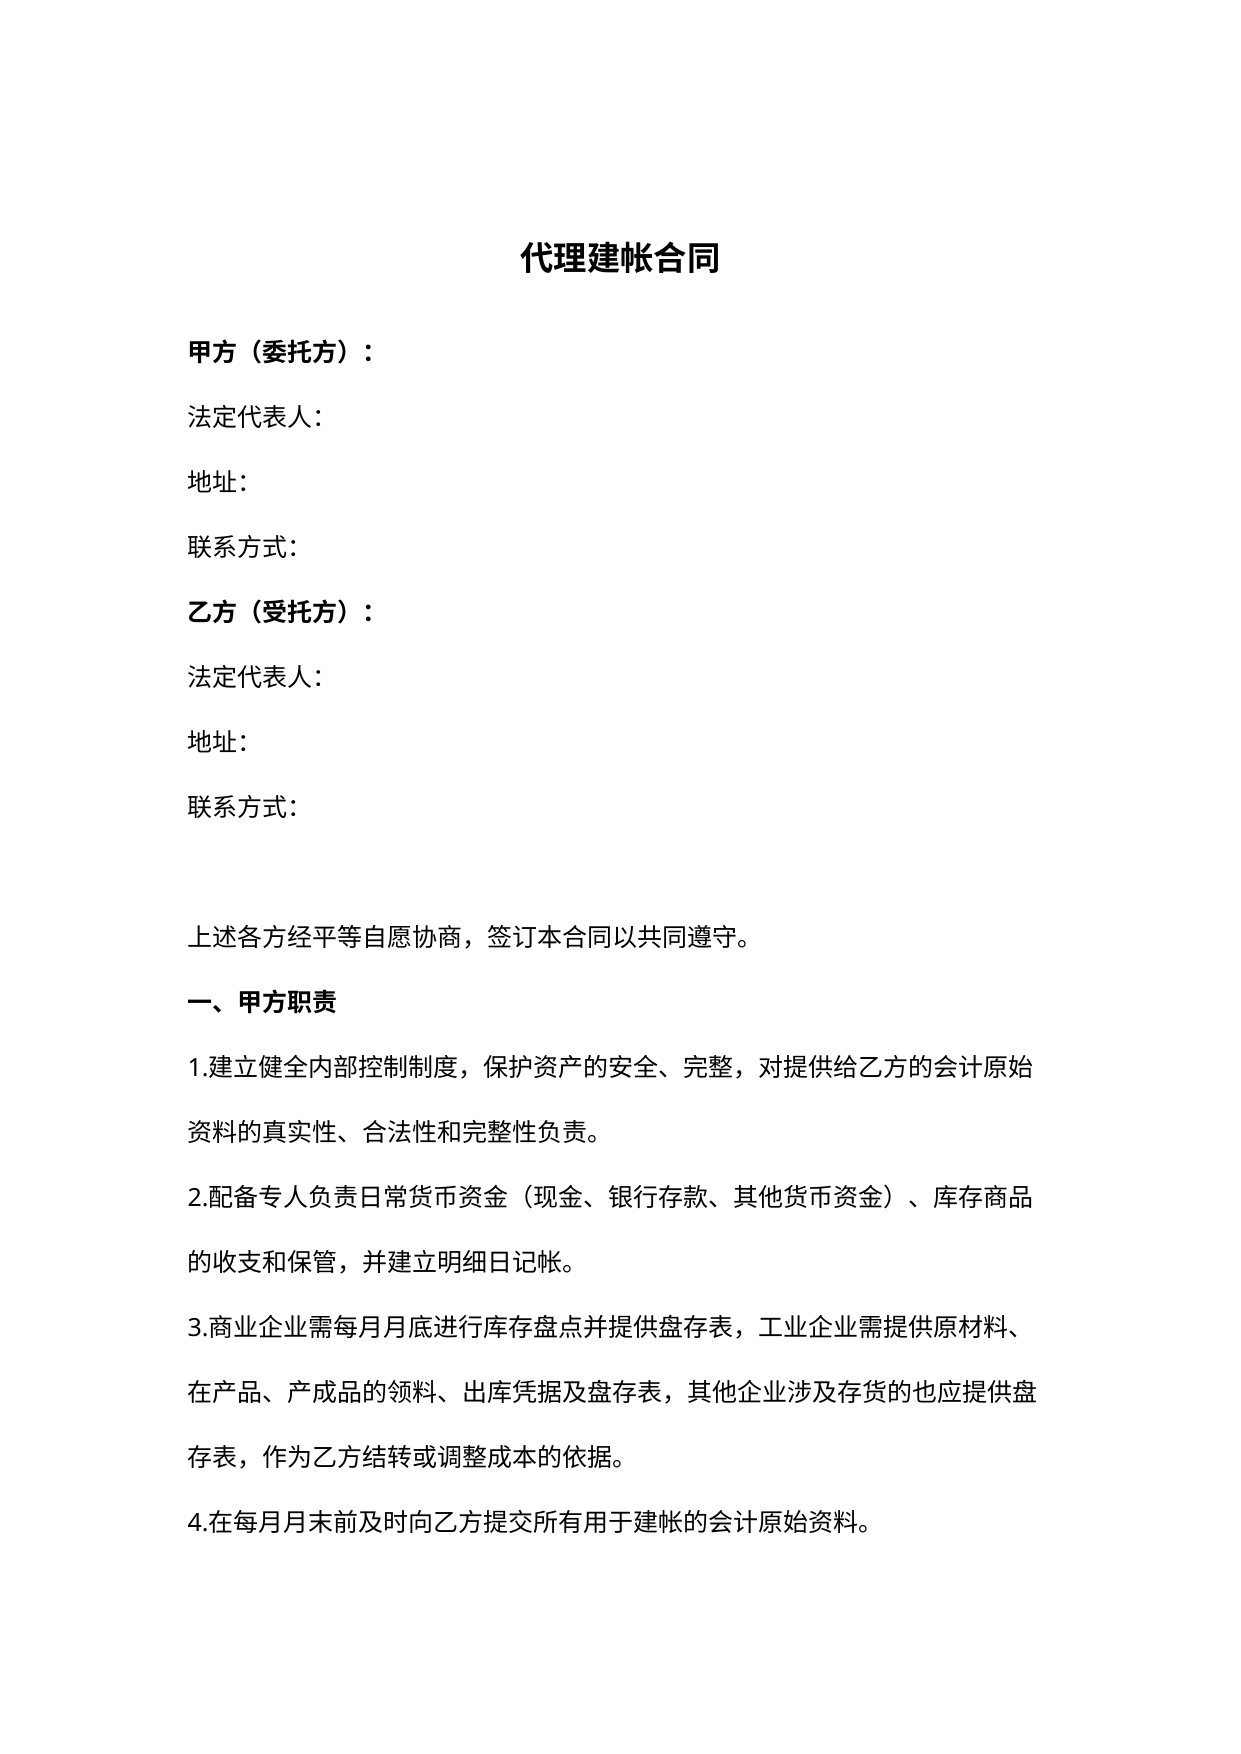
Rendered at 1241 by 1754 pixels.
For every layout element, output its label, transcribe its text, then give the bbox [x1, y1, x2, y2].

text 法定代表人： [187, 643, 1053, 708]
text 2.配备专人负责日常货币资金（现金、银行存款、其他货币资金）、库存商品的收支和保管，并建立明细日记帐。 [187, 1163, 1053, 1293]
text 地址： [187, 448, 1053, 513]
subtitle 代理建帐合同 [187, 224, 1053, 289]
text 法定代表人： [187, 383, 1053, 448]
text 乙方（受托方）： [187, 578, 1053, 643]
text 一、甲方职责 [187, 968, 1053, 1033]
text 联系方式： [187, 773, 1053, 838]
text 4.在每月月末前及时向乙方提交所有用于建帐的会计原始资料。 [187, 1488, 1053, 1553]
text 地址： [187, 708, 1053, 773]
text 甲方（委托方）： [187, 318, 1053, 383]
text 上述各方经平等自愿协商，签订本合同以共同遵守。 [187, 903, 1053, 968]
text 1.建立健全内部控制制度，保护资产的安全、完整，对提供给乙方的会计原始资料的真实性、合法性和完整性负责。 [187, 1033, 1053, 1163]
text 联系方式： [187, 513, 1053, 578]
text 3.商业企业需每月月底进行库存盘点并提供盘存表，工业企业需提供原材料、在产品、产成品的领料、出库凭据及盘存表，其他企业涉及存货的也应提供盘存表，作为乙方结转或调整成本的依据。 [187, 1293, 1053, 1488]
